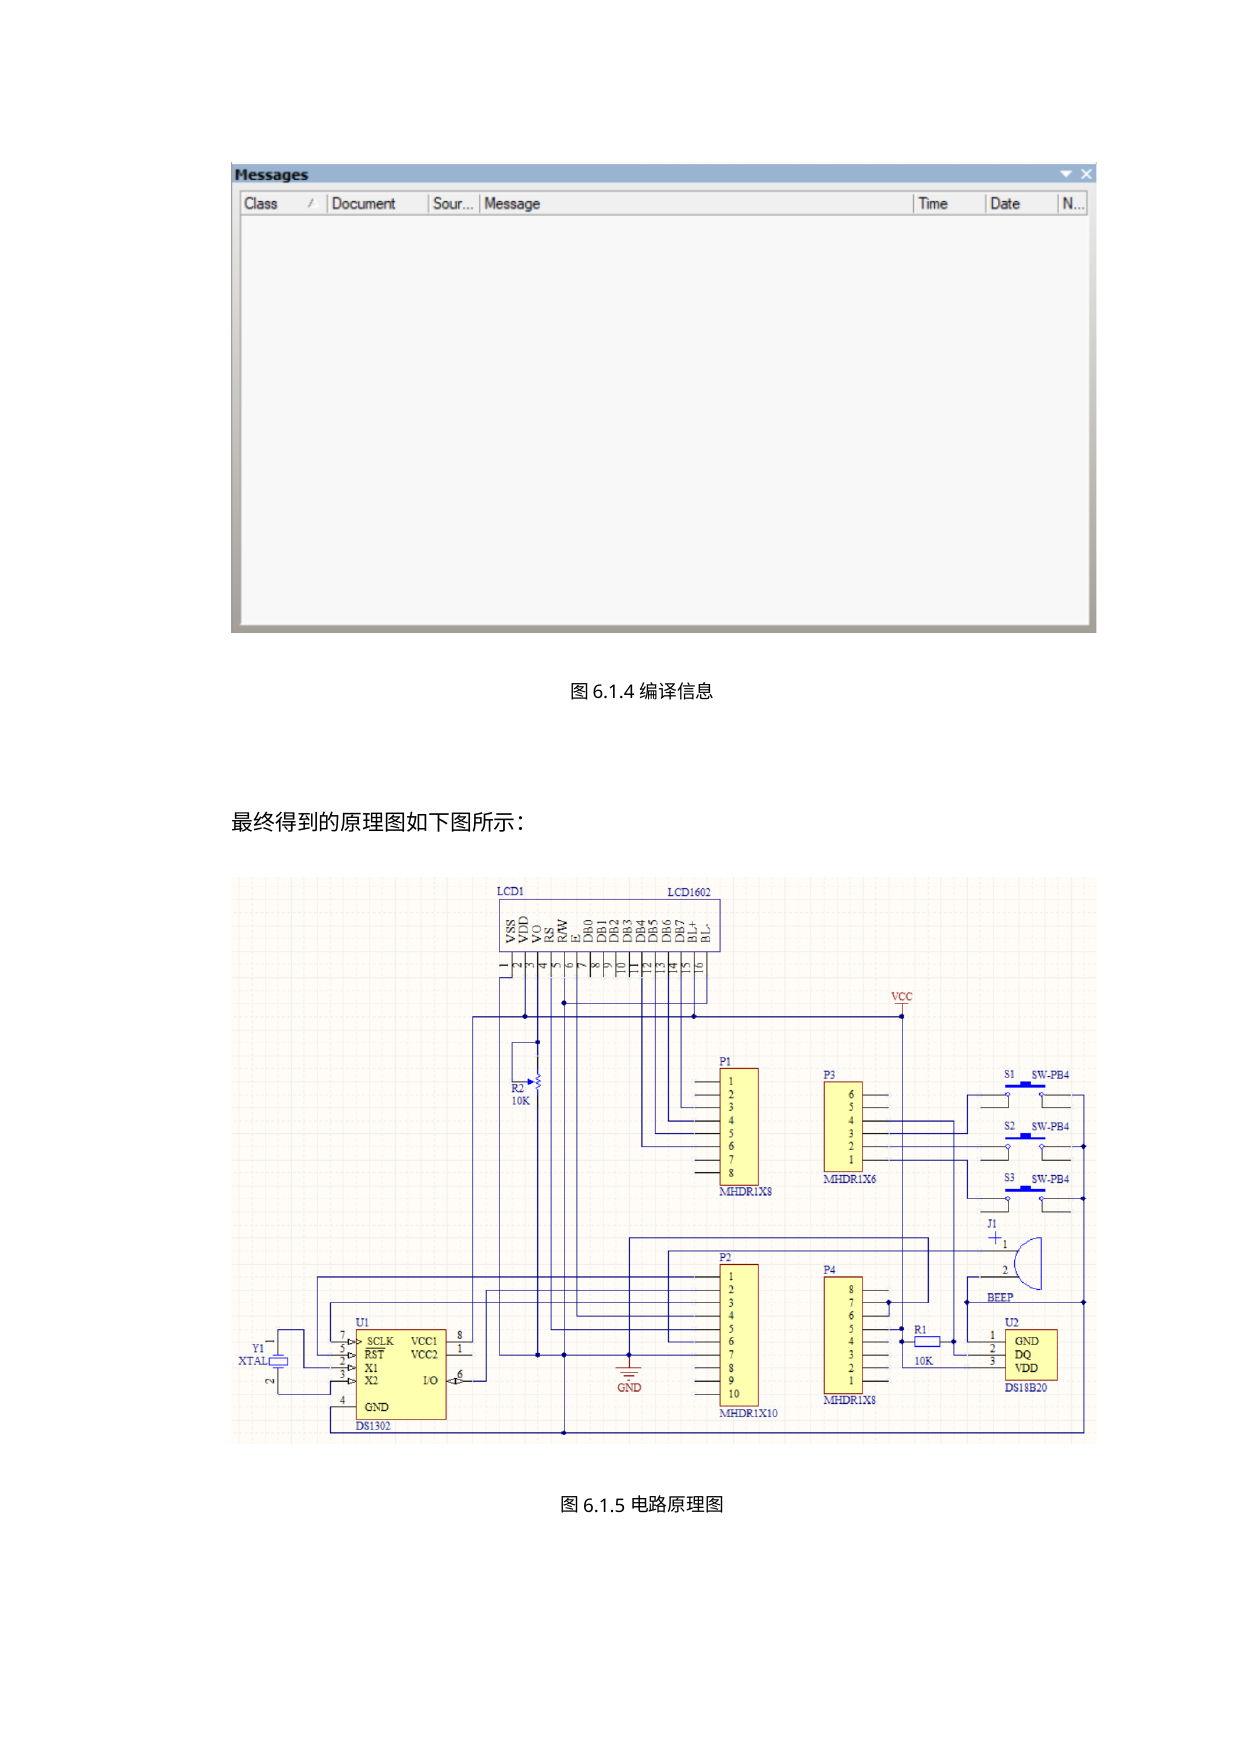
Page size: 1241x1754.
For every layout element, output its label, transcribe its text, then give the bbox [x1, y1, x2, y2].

picture [231, 877, 1097, 1444]
text 图6.1.5 电路原理图 [231, 1476, 1053, 1541]
text 最终得到的原理图如下图所示： [187, 792, 1053, 857]
text 图6.1.4 编译信息 [231, 662, 1053, 727]
picture [231, 162, 1097, 633]
